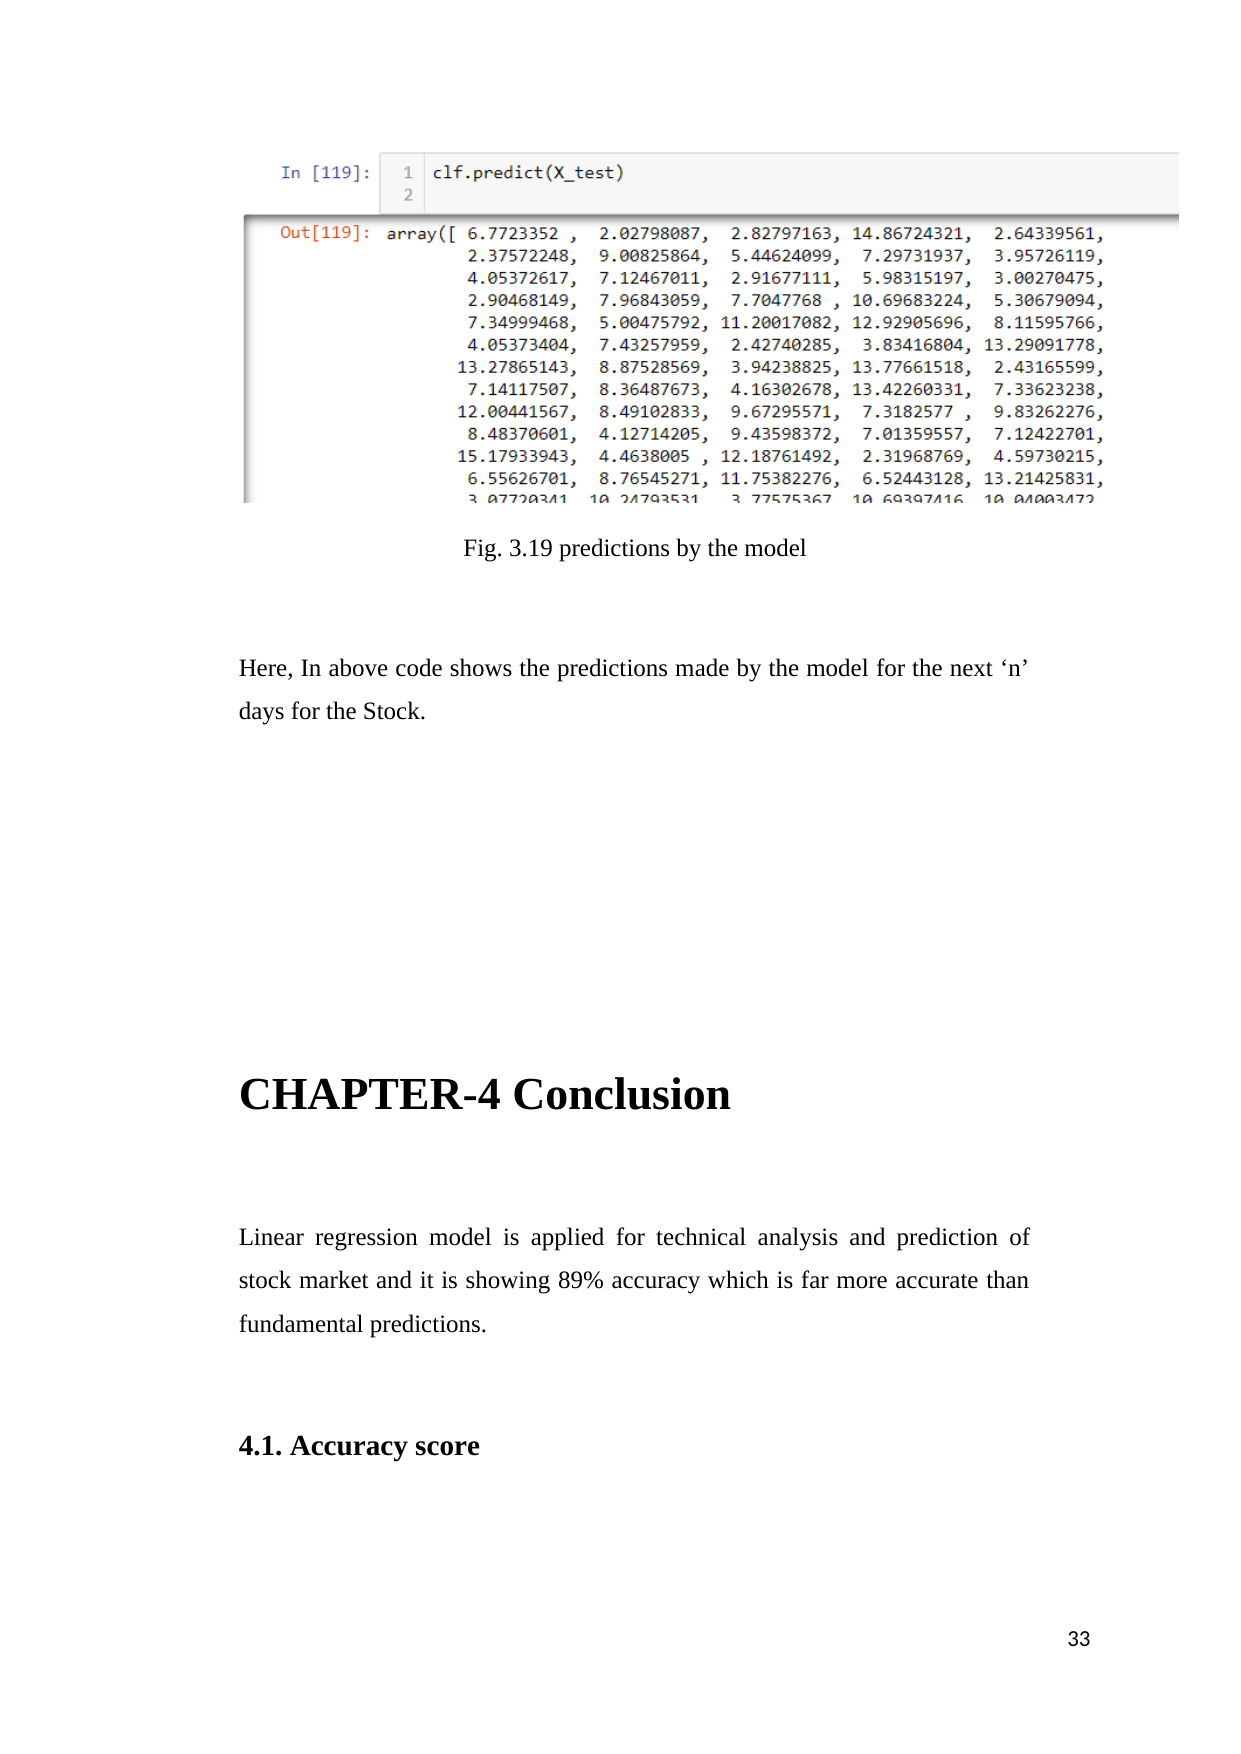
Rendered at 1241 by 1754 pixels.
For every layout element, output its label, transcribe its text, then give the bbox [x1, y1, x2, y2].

text Linear regression model is applied for technical analysis and prediction of stock market and it is showing 89% accuracy which is far more accurate than fundamental predictions. [238, 1222, 1031, 1337]
text 4.1. Accuracy score [238, 1428, 1031, 1462]
text Fig. 3.19 predictions by the model [238, 533, 1031, 562]
text Here, In above code shows the predictions made by the model for the next ‘n’ days for the Stock. [238, 653, 1031, 725]
picture [238, 150, 1179, 503]
text CHAPTER-4 Conclusion [238, 1067, 1031, 1119]
